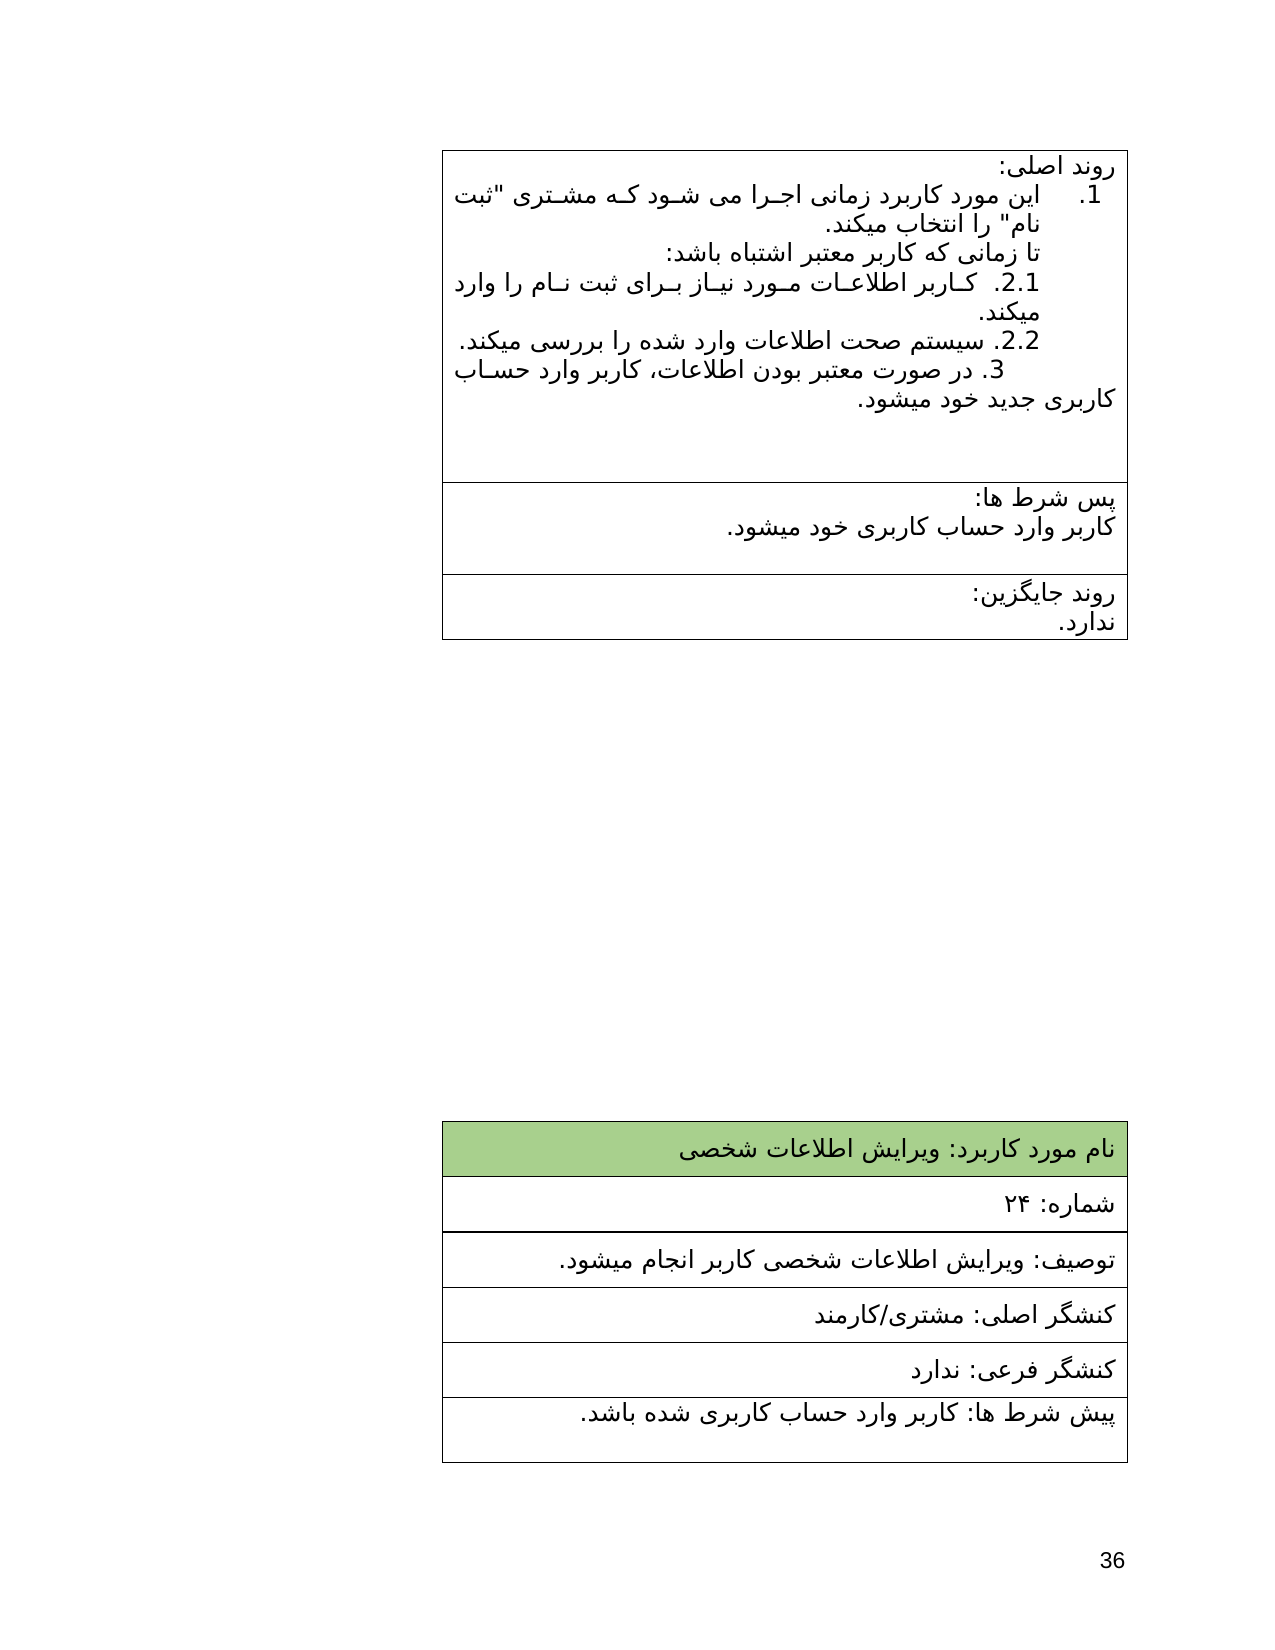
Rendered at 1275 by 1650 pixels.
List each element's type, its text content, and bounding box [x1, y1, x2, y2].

table_cell کنشگر فرعی: ندارد [443, 1343, 1127, 1397]
table_cell روند اصلی: این مورد کاربرد زمانی اجرا می شود که مشتری "ثبت نام" را انتخاب میکند. تا زمانی که کاربر معتبر اشتباه باشد: 2.1. کاربر اطلاعات مورد نیاز برای ثبت نام را وارد میکند. 2.2. سیستم صحت اطلاعات وارد شده را بررسی میکند. 3. در صورت معتبر بودن اطلاعات، کاربر وارد حساب کاربری جدید خود میشود. [443, 151, 1127, 482]
table_header نام مورد کاربرد: ویرایش اطلاعات شخصی [443, 1122, 1127, 1176]
table_cell کنشگر اصلی: مشتری/کارمند [443, 1288, 1127, 1342]
table_cell پیش شرط ها: کاربر وارد حساب کاربری شده باشد. [443, 1398, 1127, 1462]
table_cell پس شرط ها: کاربر وارد حساب کاربری خود میشود. [443, 483, 1127, 574]
table_cell شماره: ۲۴ [443, 1177, 1127, 1231]
table_cell روند جایگزین: ندارد. [443, 575, 1127, 639]
table_cell توصیف: ویرایش اطلاعات شخصی کاربر انجام میشود. [443, 1233, 1127, 1287]
